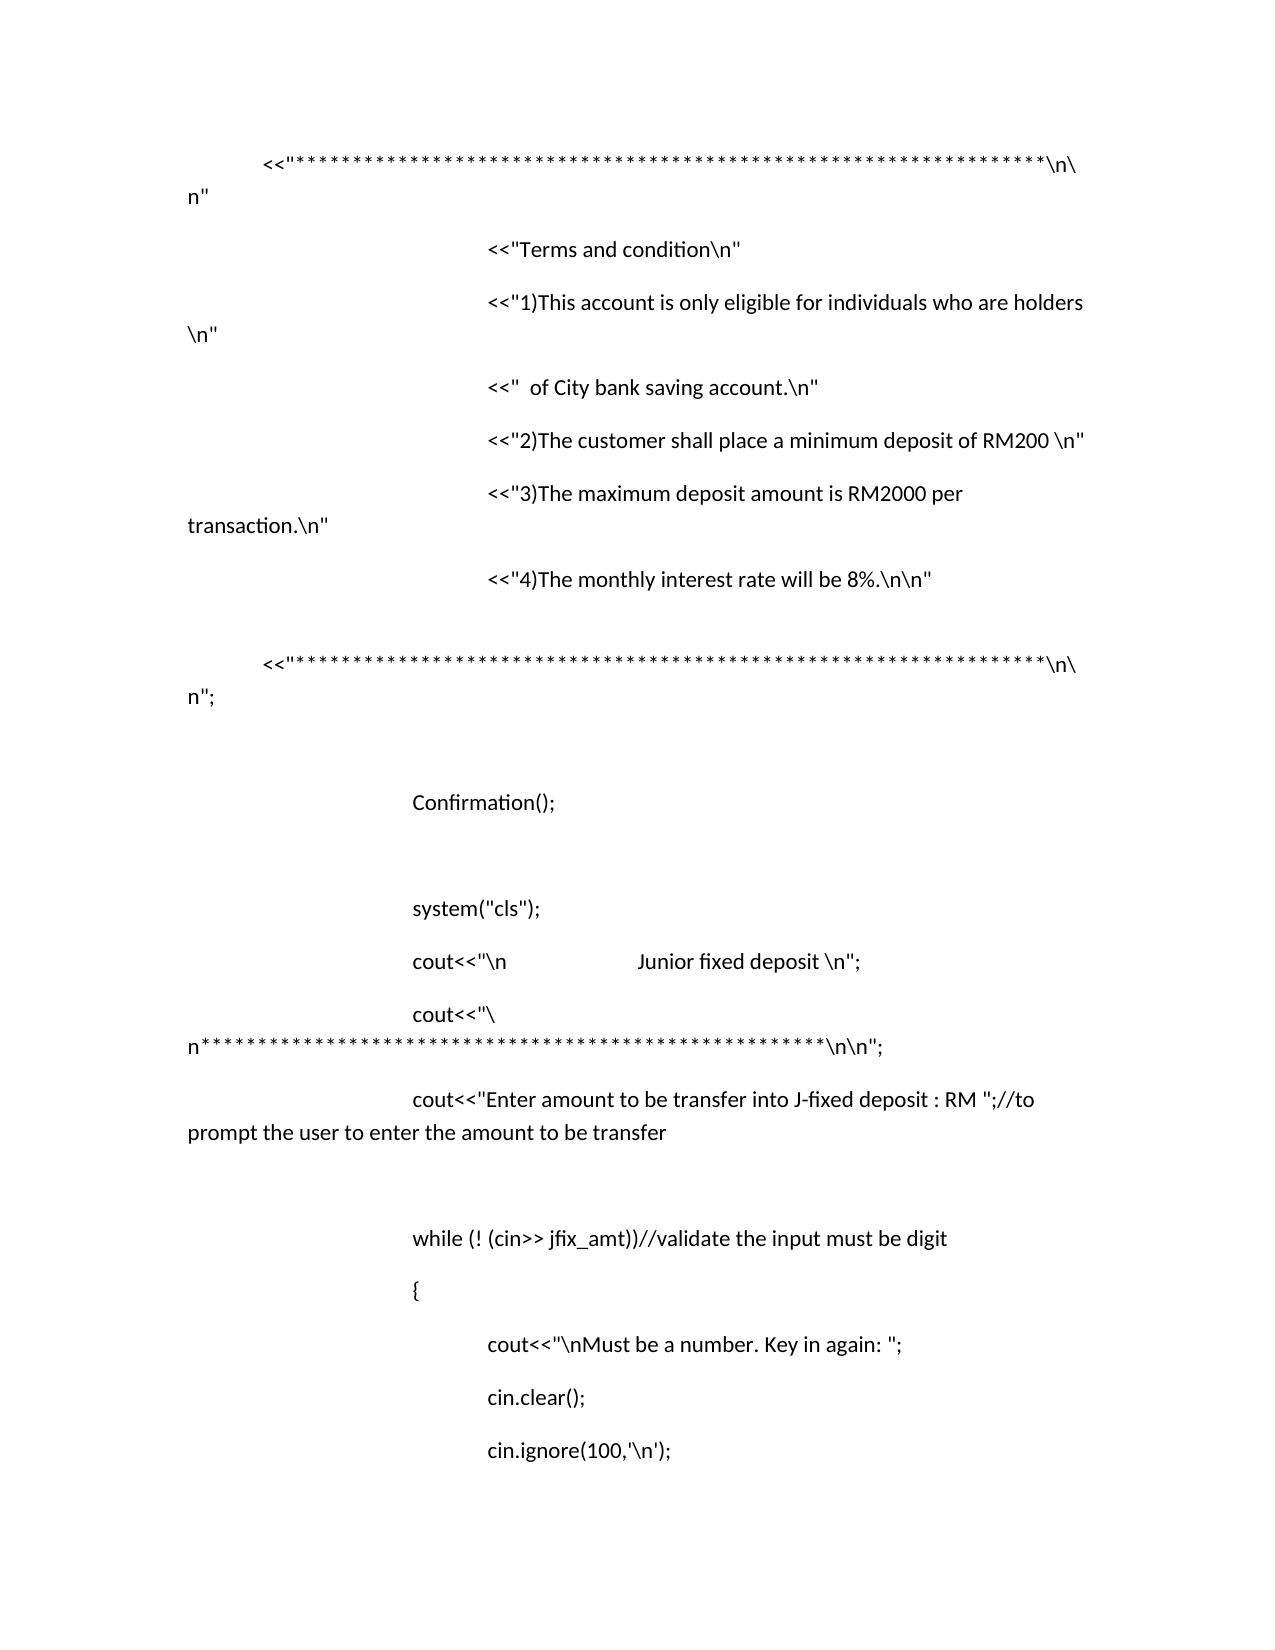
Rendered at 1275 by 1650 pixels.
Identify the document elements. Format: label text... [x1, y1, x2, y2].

text <<"3)The maximum deposit amount is RM2000 per transaction.\n" [187, 479, 1087, 540]
text <<"******************************************************************\n\n"; [187, 618, 1087, 710]
text while (! (cin>> jfix_amt))//validate the input must be digit [187, 1224, 1087, 1252]
text cin.ignore(100,'\n'); [187, 1436, 1087, 1464]
text cin.clear(); [187, 1383, 1087, 1411]
text cout<<"Enter amount to be transfer into J-fixed deposit : RM ";//to prompt the user to enter the amount to be transfer [187, 1085, 1087, 1146]
text cout<<"\n*******************************************************\n\n"; [187, 1000, 1087, 1060]
text { [187, 1277, 1087, 1305]
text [187, 150, 1087, 210]
text cout<<"\n Junior fixed deposit \n"; [187, 947, 1087, 975]
text Confirmation(); [187, 788, 1087, 816]
text <<"2)The customer shall place a minimum deposit of RM200 \n" [187, 426, 1087, 454]
text <<"Terms and condition\n" [187, 235, 1087, 263]
text cout<<"\nMust be a number. Key in again: "; [187, 1330, 1087, 1358]
text <<"1)This account is only eligible for individuals who are holders \n" [187, 288, 1087, 348]
text <<" of City bank saving account.\n" [187, 373, 1087, 401]
text system("cls"); [187, 894, 1087, 922]
text <<"4)The monthly interest rate will be 8%.\n\n" [187, 565, 1087, 593]
